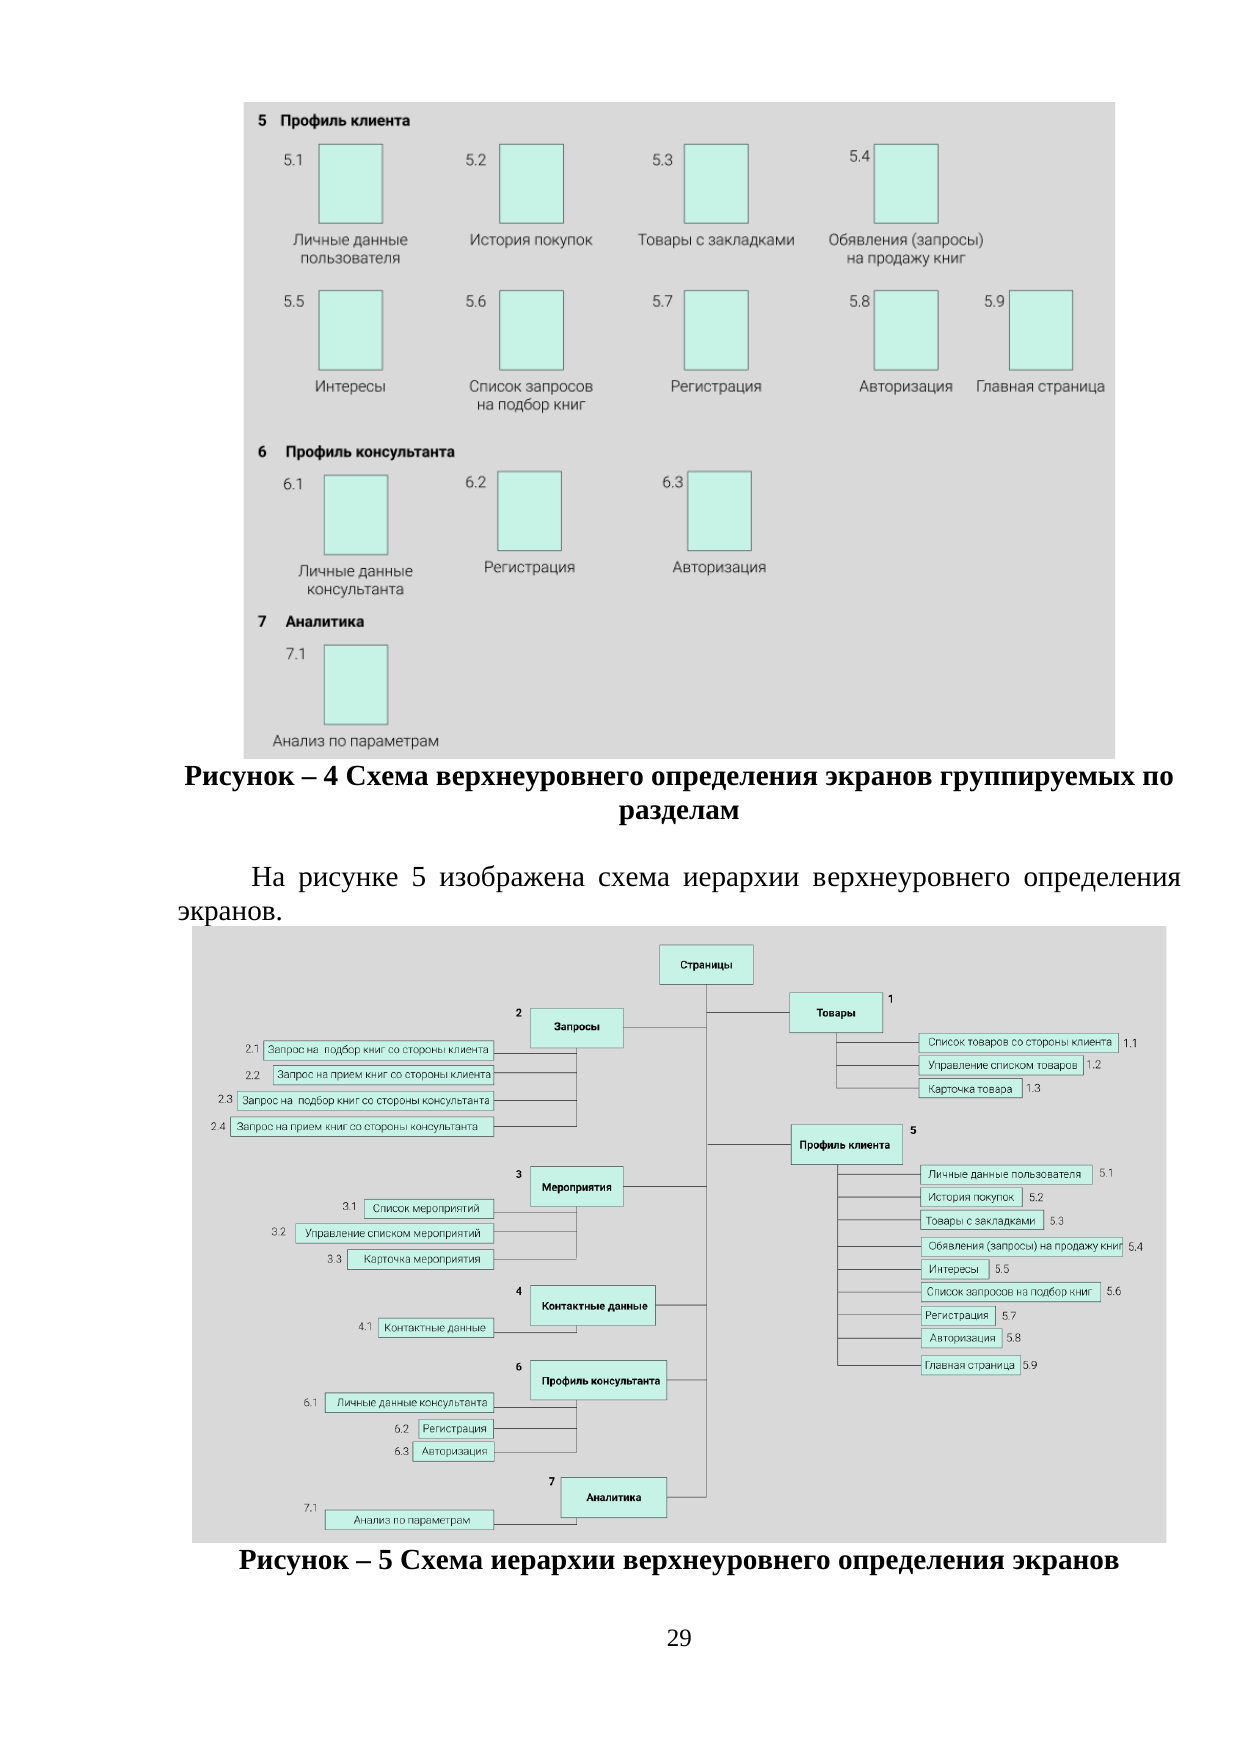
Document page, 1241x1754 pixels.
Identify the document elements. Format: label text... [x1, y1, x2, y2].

text На рисунке 5 изображена схема иерархии верхнеуровнего определения экранов. [177, 859, 1181, 926]
text Рисунок – 4 Схема верхнеуровнего определения экранов группируемых по разделам [177, 758, 1181, 826]
picture [192, 926, 1167, 1543]
picture [243, 102, 1116, 759]
